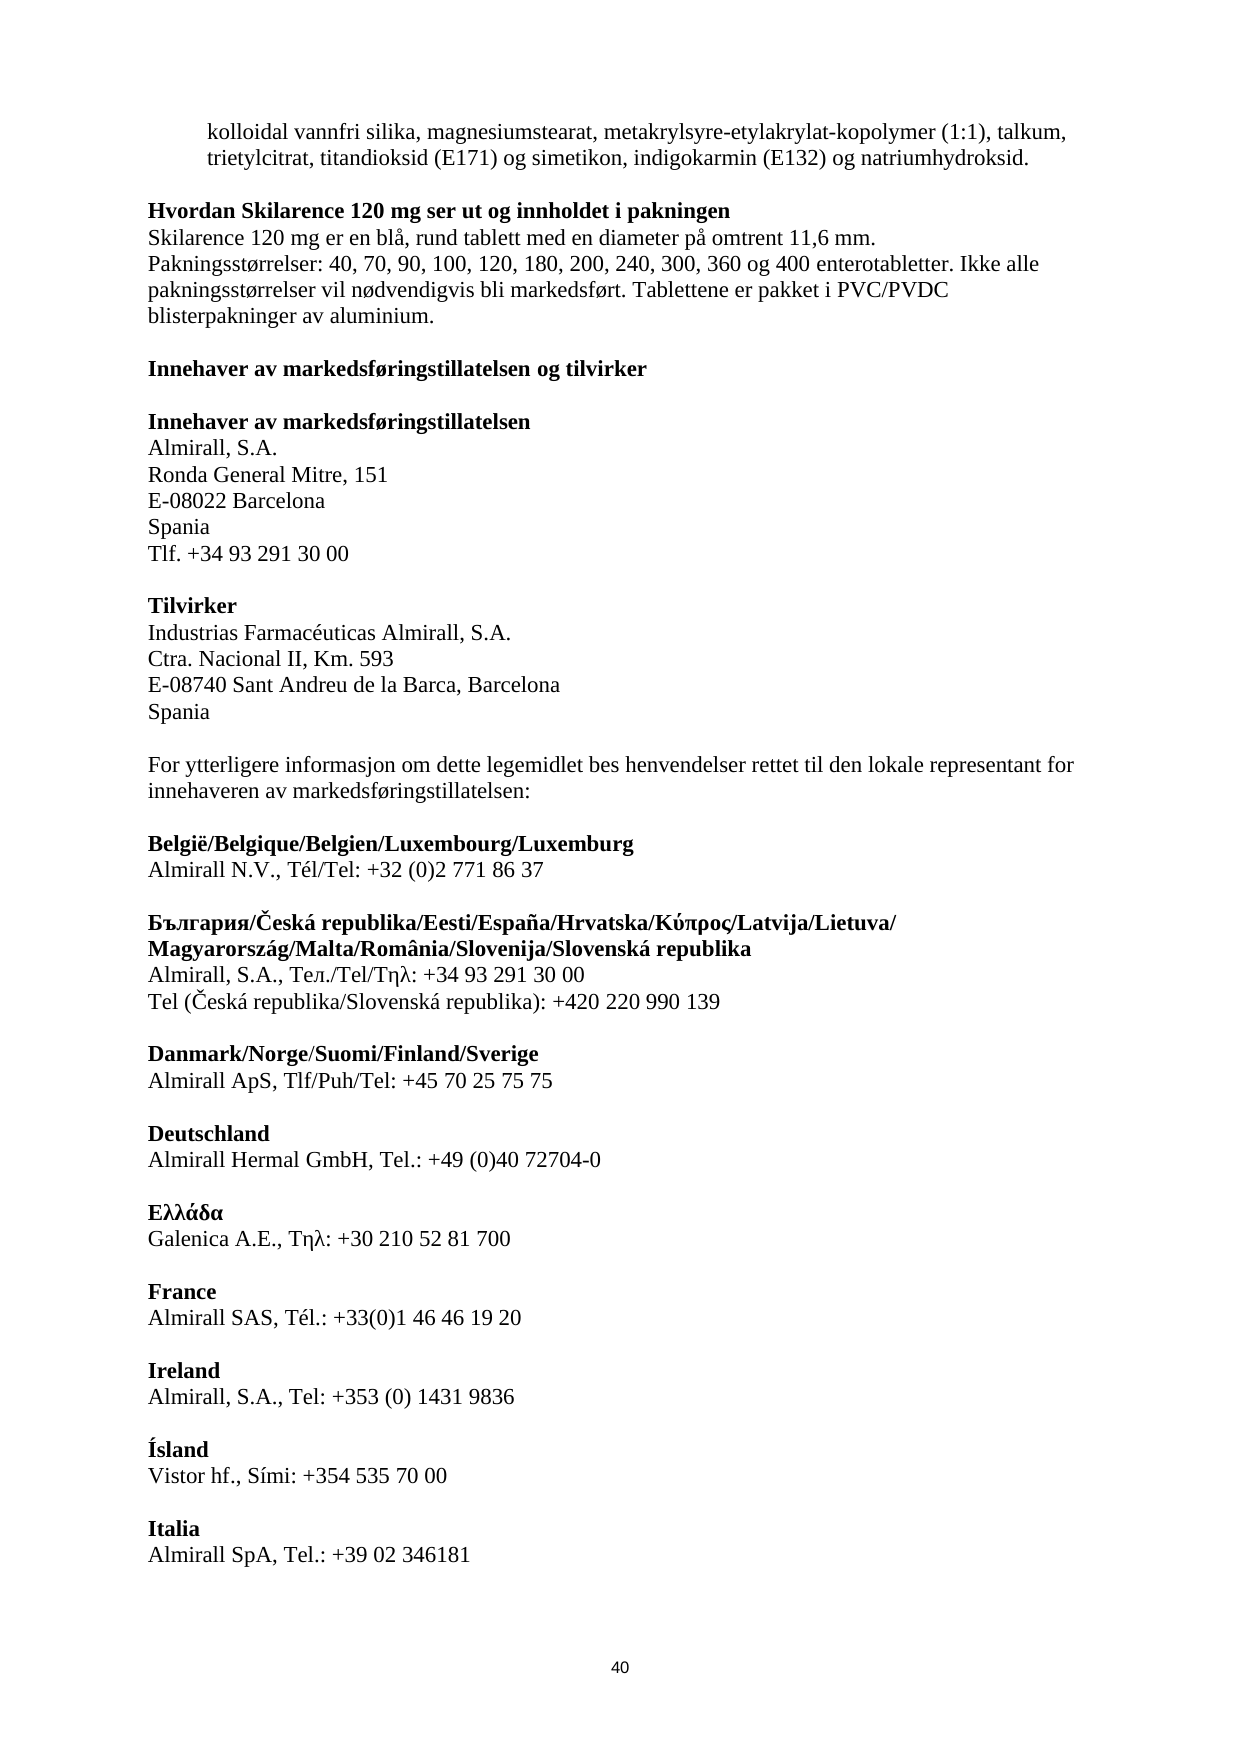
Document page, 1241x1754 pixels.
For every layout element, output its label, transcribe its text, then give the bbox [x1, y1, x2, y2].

text Deutschland [148, 1119, 1092, 1146]
text E-08740 Sant Andreu de la Barca, Barcelona [148, 672, 1093, 698]
text Danmark/Norge/Suomi/Finland/Sverige [148, 1041, 1092, 1067]
text Almirall Hermal GmbH, Tel.: +49 (0)40 72704-0 [148, 1146, 1093, 1172]
text Almirall SpA, Tel.: +39 02 346181 [148, 1541, 1093, 1568]
text Tilvirker [148, 592, 1092, 619]
text Italia [148, 1515, 1092, 1541]
text Almirall SAS, Tél.: +33(0)1 46 46 19 20 [148, 1304, 1093, 1330]
text Vistor hf., Sími: +354 535 70 00 [148, 1462, 1093, 1488]
text Almirall, S.A., Tel: +353 (0) 1431 9836 [148, 1383, 1092, 1409]
text Skilarence 120 mg er en blå, rund tablett med en diameter på omtrent 11,6 mm. [148, 223, 1092, 250]
text България/Česká republika/Eesti/España/Hrvatska/Κύπρος/Latvija/Lietuva/ Magyarország/Malta/România/Slovenija/Slovenská republika [148, 909, 1092, 961]
text E-08022 Barcelona [148, 487, 1093, 513]
text Spania [148, 513, 1093, 540]
text For ytterligere informasjon om dette legemidlet bes henvendelser rettet til den lokale representant for innehaveren av markedsføringstillatelsen: [148, 751, 1093, 803]
text Almirall, S.A. [148, 434, 1093, 461]
text Tel (Česká republika/Slovenská republika): +420 220 990 139 [148, 988, 1093, 1014]
text Industrias Farmacéuticas Almirall, S.A. [148, 619, 1092, 645]
list Galenica A.E., Tηλ: +30 210 52 81 700 [148, 1225, 1092, 1251]
text Hvordan Skilarence 120 mg ser ut og innholdet i pakningen [148, 197, 1092, 223]
text België/Belgique/Belgien/Luxembourg/Luxemburg [148, 830, 1092, 856]
text Ísland [148, 1436, 1092, 1462]
text Ctra. Nacional II, Km. 593 [148, 645, 1093, 672]
text Ronda General Mitre, 151 [148, 461, 1093, 487]
text Spania [148, 698, 1093, 724]
text Innehaver av markedsføringstillatelsen [148, 408, 1092, 434]
text Pakningsstørrelser: 40, 70, 90, 100, 120, 180, 200, 240, 300, 360 og 400 enterotabletter. Ikke alle pakningsstørrelser vil nødvendigvis bli markedsført. Tablettene er pakket i PVC/PVDC blisterpakninger av aluminium. [148, 250, 1093, 329]
text Innehaver av markedsføringstillatelsen og tilvirker [148, 355, 1092, 382]
text Almirall ApS, Tlf/Puh/Tel: +45 70 25 75 75 [148, 1067, 1093, 1093]
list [148, 118, 1092, 171]
text Almirall N.V., Tél/Tel: +32 (0)2 771 86 37 [148, 856, 1093, 882]
text Almirall, S.A., Teл./Tel/Τηλ: +34 93 291 30 00 [148, 961, 1093, 988]
text Ireland [148, 1357, 1092, 1383]
text Tlf. +34 93 291 30 00 [148, 540, 1093, 566]
list Ελλάδα [148, 1199, 1092, 1225]
